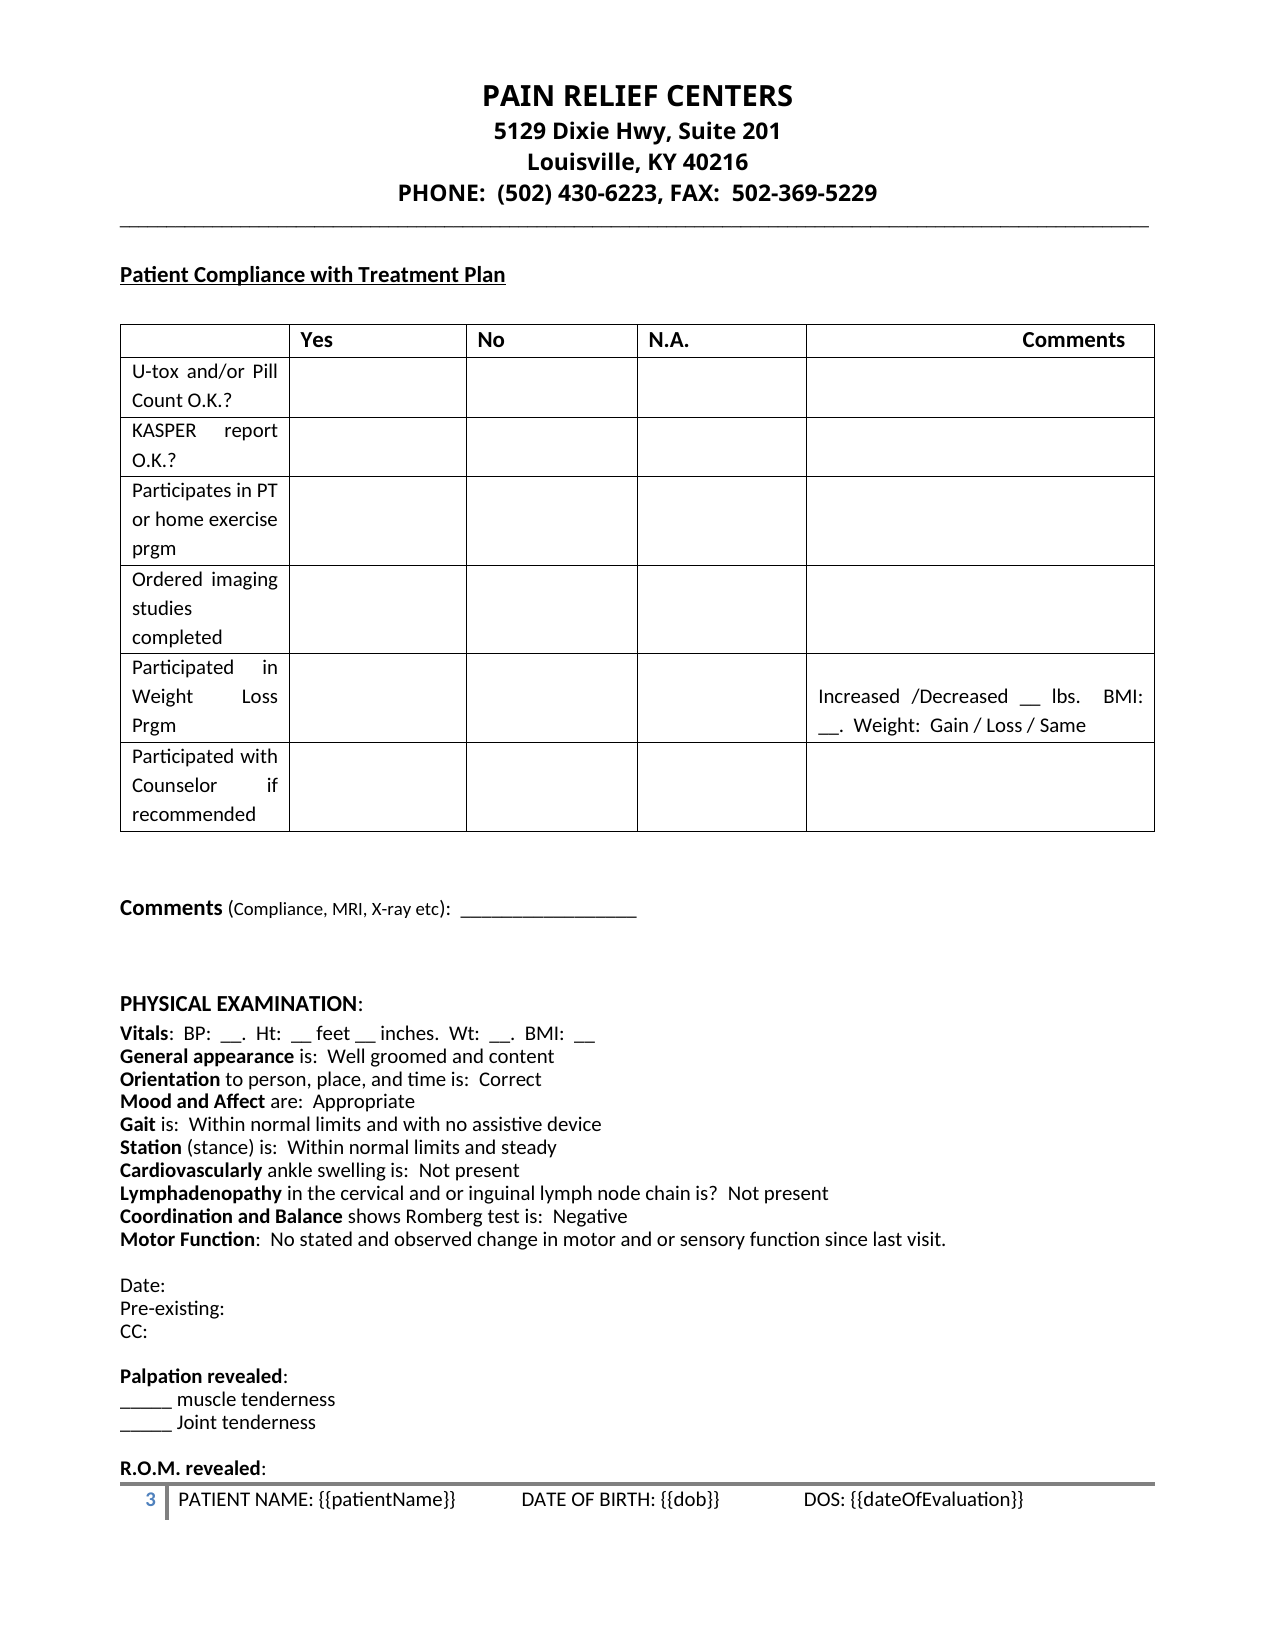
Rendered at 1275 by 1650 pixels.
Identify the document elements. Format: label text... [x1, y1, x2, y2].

table_cell [290, 654, 466, 742]
table_cell Increased /Decreased __ lbs. BMI: __. Weight: Gain / Loss / Same [807, 654, 1154, 742]
table_cell [467, 358, 637, 417]
text General appearance is: Well groomed and content [120, 1045, 1155, 1068]
text Coordination and Balance shows Romberg test is: Negative [120, 1205, 1155, 1228]
table_cell [290, 743, 466, 831]
table_cell [290, 477, 466, 565]
table_cell [807, 358, 1154, 417]
table_cell [807, 566, 1154, 653]
table_cell [467, 566, 637, 653]
text Date: [120, 1274, 1155, 1297]
table_cell [467, 654, 637, 742]
table_header [121, 325, 289, 357]
table_cell [807, 477, 1154, 565]
table_header N.A. [638, 325, 806, 357]
table_cell [467, 743, 637, 831]
text CC: [120, 1320, 1155, 1343]
text _____ Joint tenderness [120, 1411, 1155, 1434]
table_cell [467, 477, 637, 565]
table_cell Participated with Counselor if recommended [121, 743, 289, 831]
text Comments (Compliance, MRI, X-ray etc): _________________ [120, 893, 1155, 921]
table_cell [638, 743, 806, 831]
text Motor Function: No stated and observed change in motor and or sensory function since last visit. [120, 1228, 1155, 1251]
table_cell [638, 358, 806, 417]
text Mood and Affect are: Appropriate [120, 1091, 1155, 1113]
text Station (stance) is: Within normal limits and steady [120, 1136, 1155, 1159]
table_cell [638, 477, 806, 565]
text Pre-existing: [120, 1297, 1155, 1320]
text Patient Compliance with Treatment Plan [120, 260, 1192, 288]
table_cell Participated in Weight Loss Prgm [121, 654, 289, 742]
text R.O.M. revealed: [120, 1457, 1155, 1480]
table_cell [290, 566, 466, 653]
text Vitals: BP: __. Ht: __ feet __ inches. Wt: __. BMI: __ [120, 1022, 1155, 1045]
table_cell [638, 418, 806, 476]
text Orientation to person, place, and time is: Correct [120, 1068, 1155, 1091]
table_cell [638, 566, 806, 653]
table_cell Participates in PT or home exercise prgm [121, 477, 289, 565]
text PHYSICAL EXAMINATION: [120, 989, 1155, 1018]
text Gait is: Within normal limits and with no assistive device [120, 1113, 1155, 1136]
table_header Comments [807, 325, 1154, 357]
table_cell [807, 418, 1154, 476]
table_cell Ordered imaging studies completed [121, 566, 289, 653]
text Cardiovascularly ankle swelling is: Not present [120, 1159, 1155, 1182]
table_cell KASPER report O.K.? [121, 418, 289, 476]
table_header Yes [290, 325, 466, 357]
table_cell [638, 654, 806, 742]
table_cell [290, 418, 466, 476]
table_cell [290, 358, 466, 417]
text Palpation revealed: [120, 1366, 1155, 1388]
text Lymphadenopathy in the cervical and or inguinal lymph node chain is? Not present [120, 1182, 1155, 1205]
table_cell U-tox and/or Pill Count O.K.? [121, 358, 289, 417]
table_cell [807, 743, 1154, 831]
text _____ muscle tenderness [120, 1388, 1155, 1411]
table_header No [467, 325, 637, 357]
table_cell [467, 418, 637, 476]
